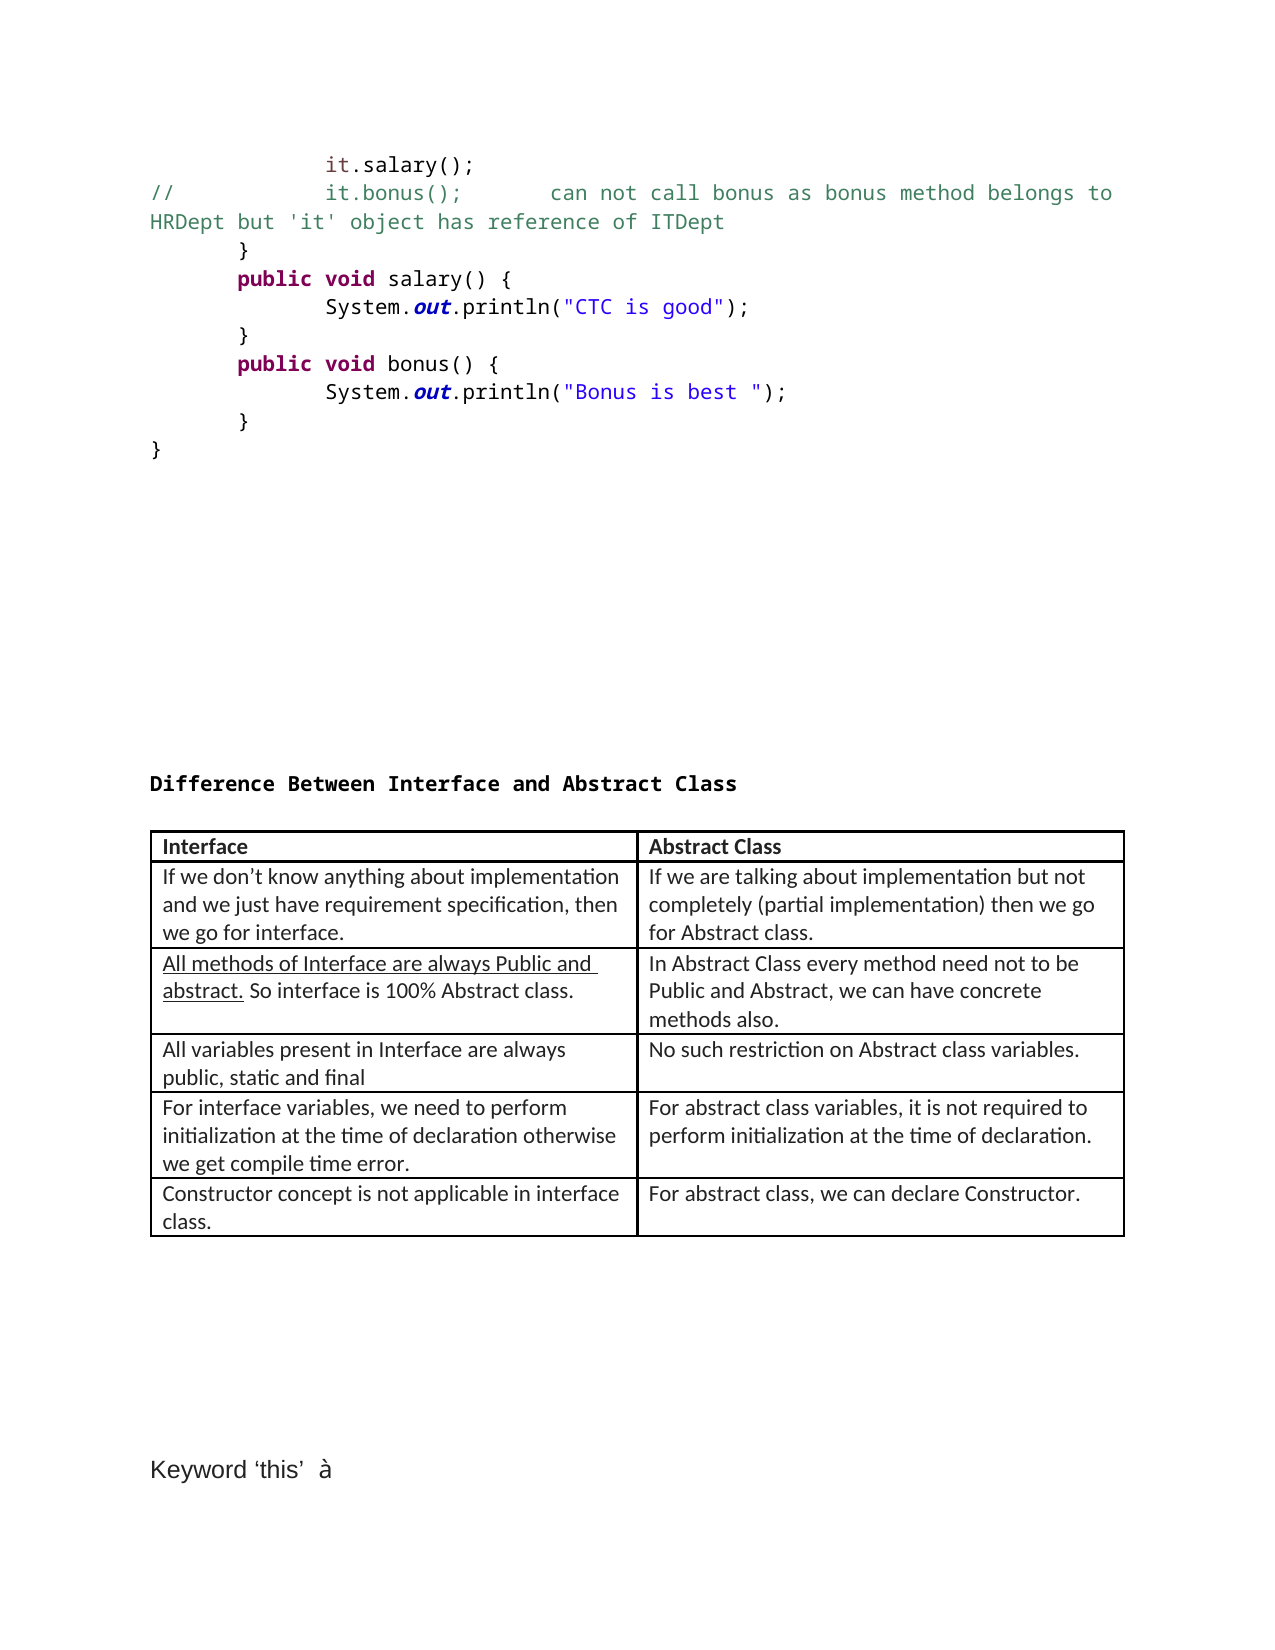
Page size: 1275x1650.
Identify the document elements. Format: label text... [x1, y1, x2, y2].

text } [150, 235, 1125, 264]
table_header Abstract Class [639, 833, 1123, 860]
table_header Interface [152, 833, 636, 860]
text public void bonus() { [150, 349, 1125, 377]
text public void salary() { [150, 264, 1125, 292]
table_cell Constructor concept is not applicable in interface class. [152, 1179, 636, 1235]
table_cell If we don’t know anything about implementation and we just have requirement specification, then we go for interface. [152, 863, 636, 947]
table_cell In Abstract Class every method need not to be Public and Abstract, we can have concrete methods also. [639, 949, 1123, 1033]
table_cell If we are talking about implementation but not completely (partial implementation) then we go for Abstract class. [639, 863, 1123, 947]
text } [150, 434, 1125, 463]
table_cell No such restriction on Abstract class variables. [639, 1035, 1123, 1091]
text } [150, 406, 1125, 434]
text System.out.println("Bonus is best "); [150, 377, 1125, 406]
text Difference Between Interface and Abstract Class [150, 769, 1125, 797]
table_cell For abstract class, we can declare Constructor. [639, 1179, 1123, 1235]
table_cell All methods of Interface are always Public and abstract. So interface is 100% Abstract class. [152, 949, 636, 1033]
table_cell All variables present in Interface are always public, static and final [152, 1035, 636, 1091]
table_cell For abstract class variables, it is not required to perform initialization at the time of declaration. [639, 1093, 1123, 1177]
text System.out.println("CTC is good"); [150, 292, 1125, 321]
table_cell For interface variables, we need to perform initialization at the time of declaration otherwise we get compile time error. [152, 1093, 636, 1177]
text } [150, 321, 1125, 349]
text it.salary(); [150, 150, 1125, 178]
text // it.bonus(); can not call bonus as bonus method belongs to HRDept but 'it' object has reference of ITDept [150, 178, 1125, 235]
text Keyword ‘this’ à [150, 1452, 1125, 1486]
